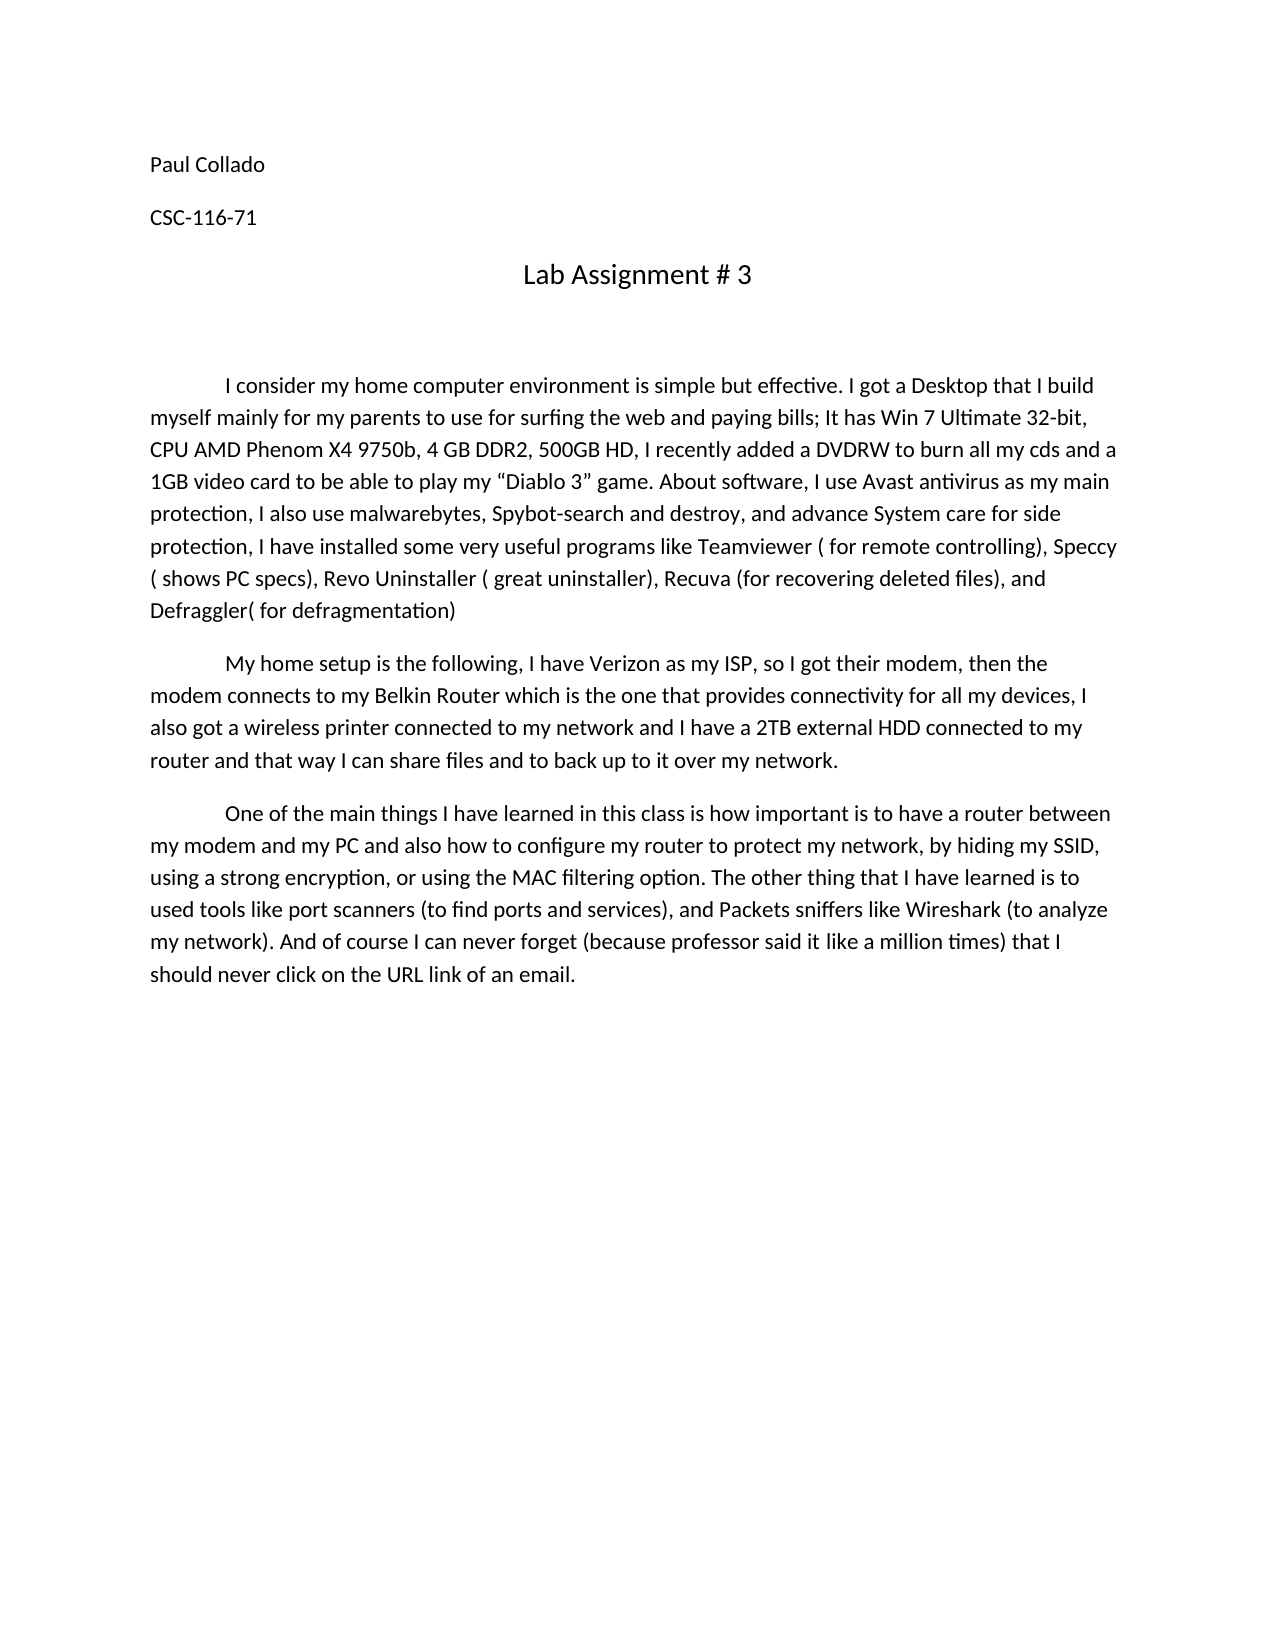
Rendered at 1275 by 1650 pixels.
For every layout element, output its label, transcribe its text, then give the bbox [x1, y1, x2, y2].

text Paul Collado [150, 150, 1125, 178]
text My home setup is the following, I have Verizon as my ISP, so I got their modem, then the modem connects to my Belkin Router which is the one that provides connectivity for all my devices, I also got a wireless printer connected to my network and I have a 2TB external HDD connected to my router and that way I can share files and to back up to it over my network. [150, 649, 1125, 774]
text CSC-116-71 [150, 203, 1125, 231]
text I consider my home computer environment is simple but effective. I got a Desktop that I build myself mainly for my parents to use for surfing the web and paying bills; It has Win 7 Ultimate 32-bit, CPU AMD Phenom X4 9750b, 4 GB DDR2, 500GB HD, I recently added a DVDRW to burn all my cds and a 1GB video card to be able to play my “Diablo 3” game. About software, I use Avast antivirus as my main protection, I also use malwarebytes, Spybot-search and destroy, and advance System care for side protection, I have installed some very useful programs like Teamviewer ( for remote controlling), Speccy ( shows PC specs), Revo Uninstaller ( great uninstaller), Recuva (for recovering deleted files), and Defraggler( for defragmentation) [150, 371, 1125, 624]
text Lab Assignment # 3 [150, 256, 1125, 292]
text One of the main things I have learned in this class is how important is to have a router between my modem and my PC and also how to configure my router to protect my network, by hiding my SSID, using a strong encryption, or using the MAC filtering option. The other thing that I have learned is to used tools like port scanners (to find ports and services), and Packets sniffers like Wireshark (to analyze my network). And of course I can never forget (because professor said it like a million times) that I should never click on the URL link of an email. [150, 799, 1125, 988]
